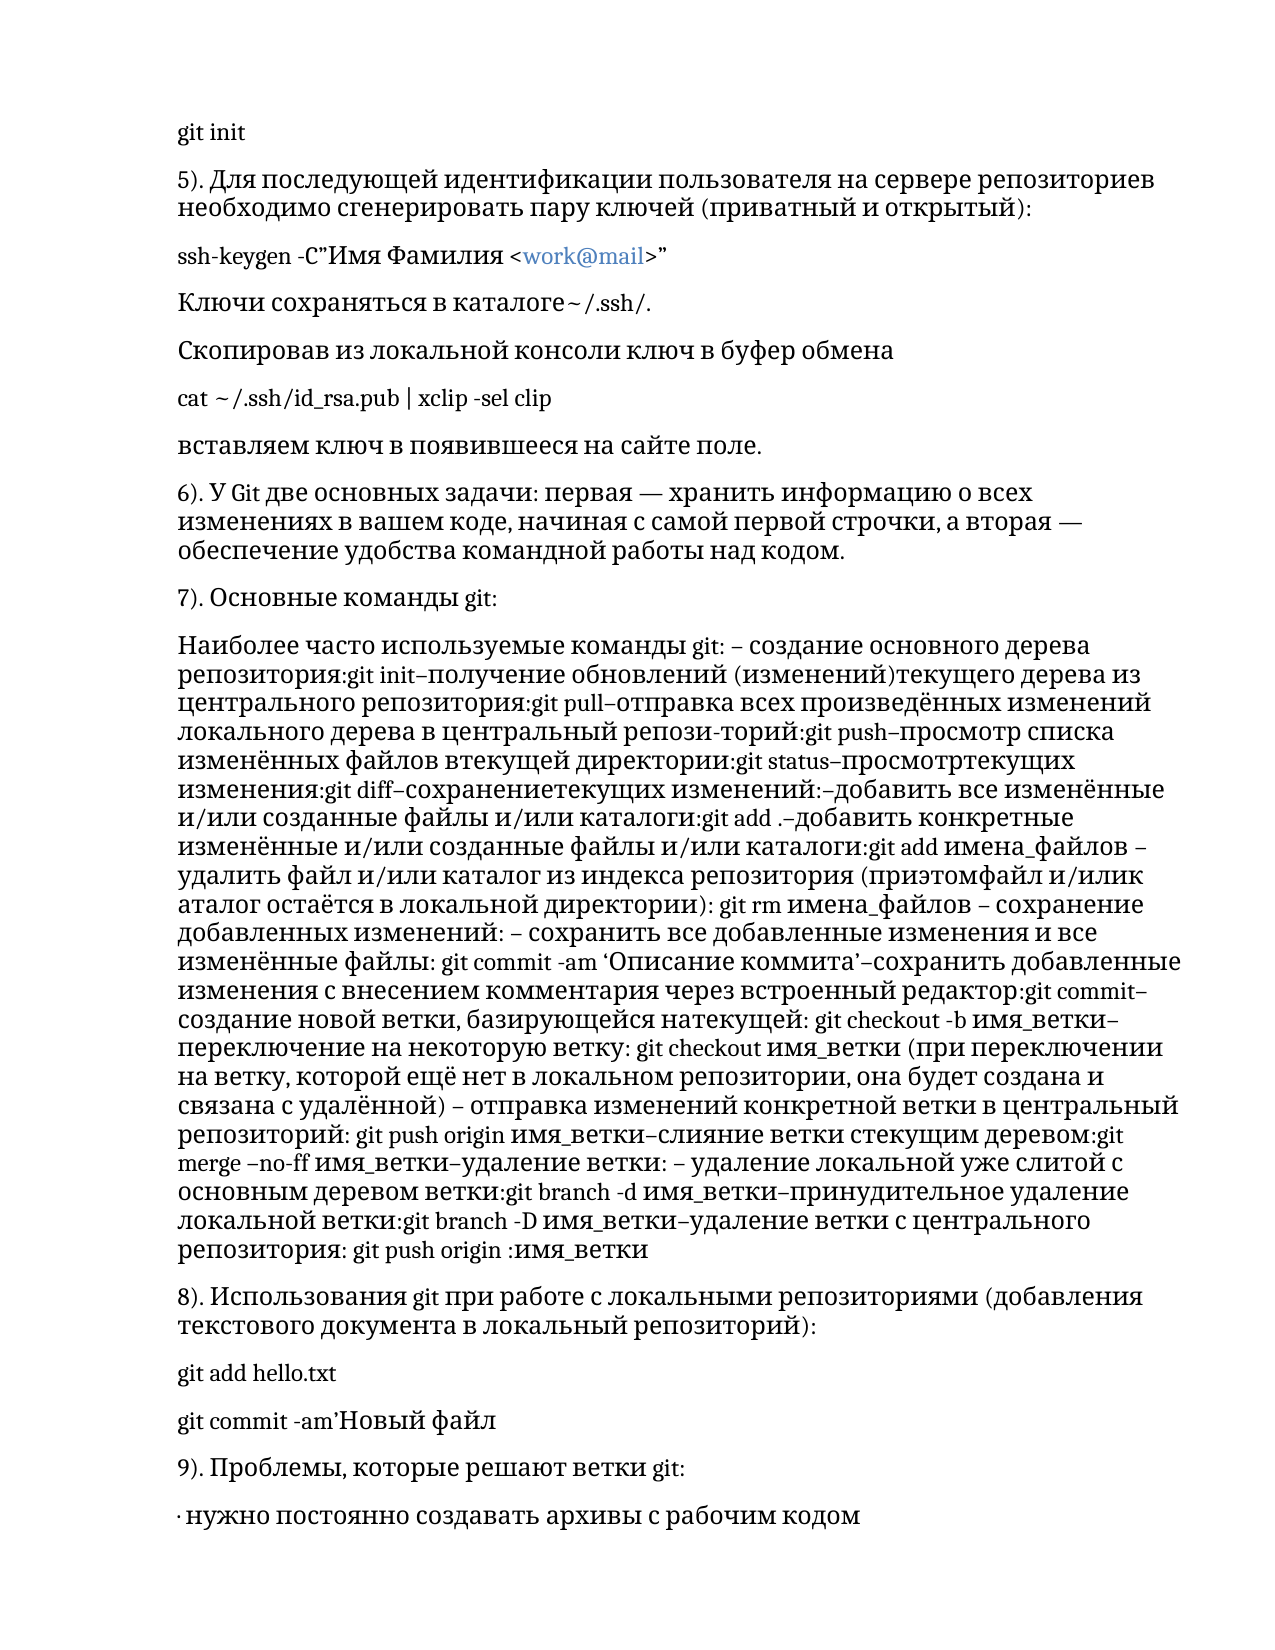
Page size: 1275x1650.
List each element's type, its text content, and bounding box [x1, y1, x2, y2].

text 7). Основные команды git: [177, 584, 1186, 613]
text 5). Для последующей идентификации пользователя на сервере репозиториев необходимо сгенерировать пару ключей (приватный и открытый): [177, 166, 1186, 223]
text cat ~/.ssh/id_rsa.pub | xclip -sel clip [177, 384, 1186, 413]
text вставляем ключ в появившееся на сайте поле. [177, 432, 1186, 461]
text git commit -am’Новый файл [177, 1407, 1186, 1436]
text git init [177, 118, 1186, 147]
text 9). Проблемы, которые решают ветки git: [177, 1454, 1186, 1483]
text Скопировав из локальной консоли ключ в буфер обмена [177, 337, 1186, 366]
text ssh-keygen -C”Имя Фамилия <work@mail>” [177, 242, 1186, 271]
text Ключи сохраняться в каталоге~/.ssh/. [177, 289, 1186, 318]
text Наиболее часто используемые команды git: – создание основного дерева репозитория:git init–получение обновлений (изменений)текущего дерева из центрального репозитория:git pull–отправка всех произведённых изменений локального дерева в центральный репози-торий:git push–просмотр списка изменённых файлов втекущей директории:git status–просмотртекущих изменения:git diff–сохранениетекущих изменений:–добавить все изменённые и/или созданные файлы и/или каталоги:git add .–добавить конкретные изменённые и/или созданные файлы и/или каталоги:git add имена_файлов – удалить файл и/или каталог из индекса репозитория (приэтомфайл и/илик аталог остаётся в локальной директории): git rm имена_файлов – сохранение добавленных изменений: – сохранить все добавленные изменения и все изменённые файлы: git commit -am ‘Описание коммита’–сохранить добавленные изменения с внесением комментария через встроенный редактор:git commit–создание новой ветки, базирующейся натекущей: git checkout -b имя_ветки–переключение на некоторую ветку: git checkout имя_ветки (при переключении на ветку, которой ещё нет в локальном репозитории, она будет создана и связана с удалённой) – отправка изменений конкретной ветки в центральный репозиторий: git push origin имя_ветки–слияние ветки стекущим деревом:git merge –no-ff имя_ветки–удаление ветки: – удаление локальной уже слитой с основным деревом ветки:git branch -d имя_ветки–принудительное удаление локальной ветки:git branch -D имя_ветки–удаление ветки с центрального репозитория: git push origin :имя_ветки [177, 632, 1186, 1264]
text 6). У Git две основных задачи: первая — хранить информацию о всех изменениях в вашем коде, начиная с самой первой строчки, а вторая — обеспечение удобства командной работы над кодом. [177, 479, 1186, 566]
text git add hello.txt [177, 1359, 1186, 1388]
text · нужно постоянно создавать архивы с рабочим кодом [177, 1502, 1186, 1531]
text 8). Использования git при работе с локальными репозиториями (добавления текстового документа в локальный репозиторий): [177, 1283, 1186, 1341]
